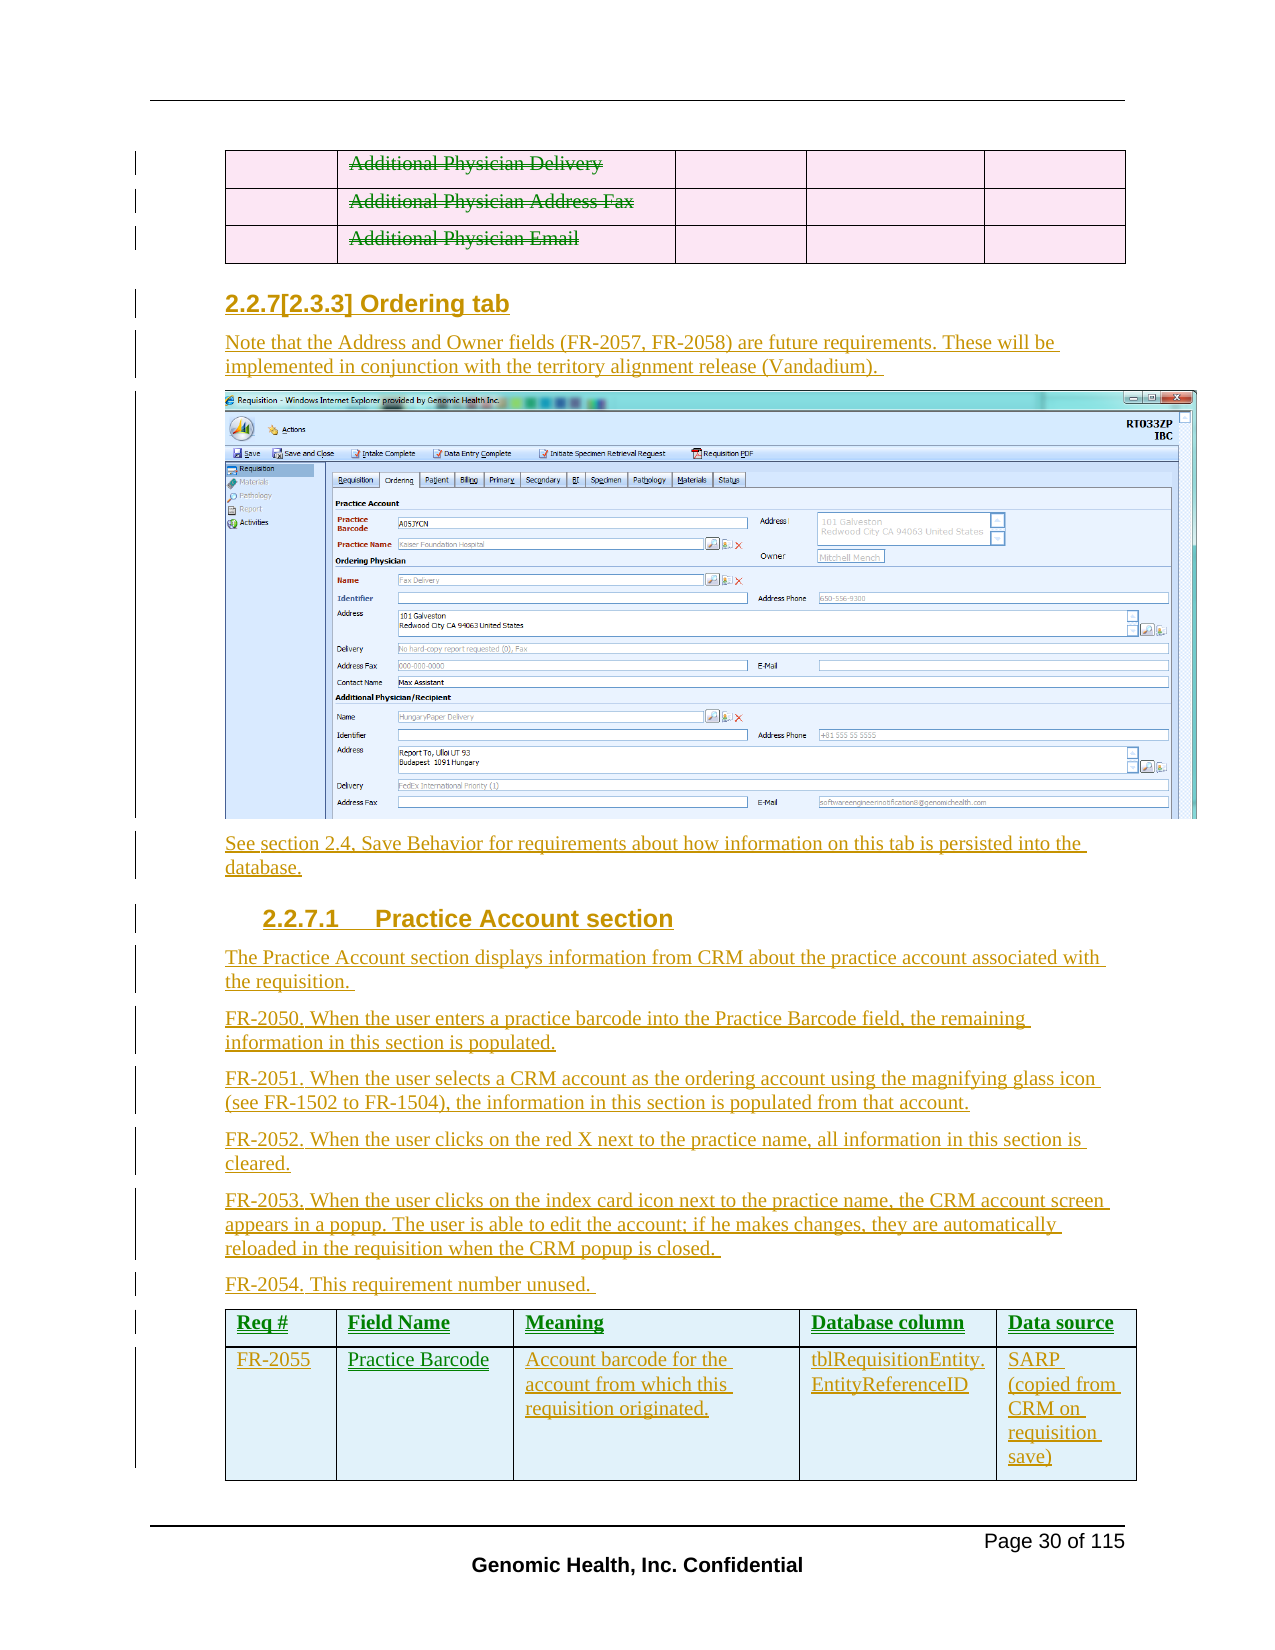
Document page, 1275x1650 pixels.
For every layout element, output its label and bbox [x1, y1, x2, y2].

picture [225, 390, 1199, 819]
